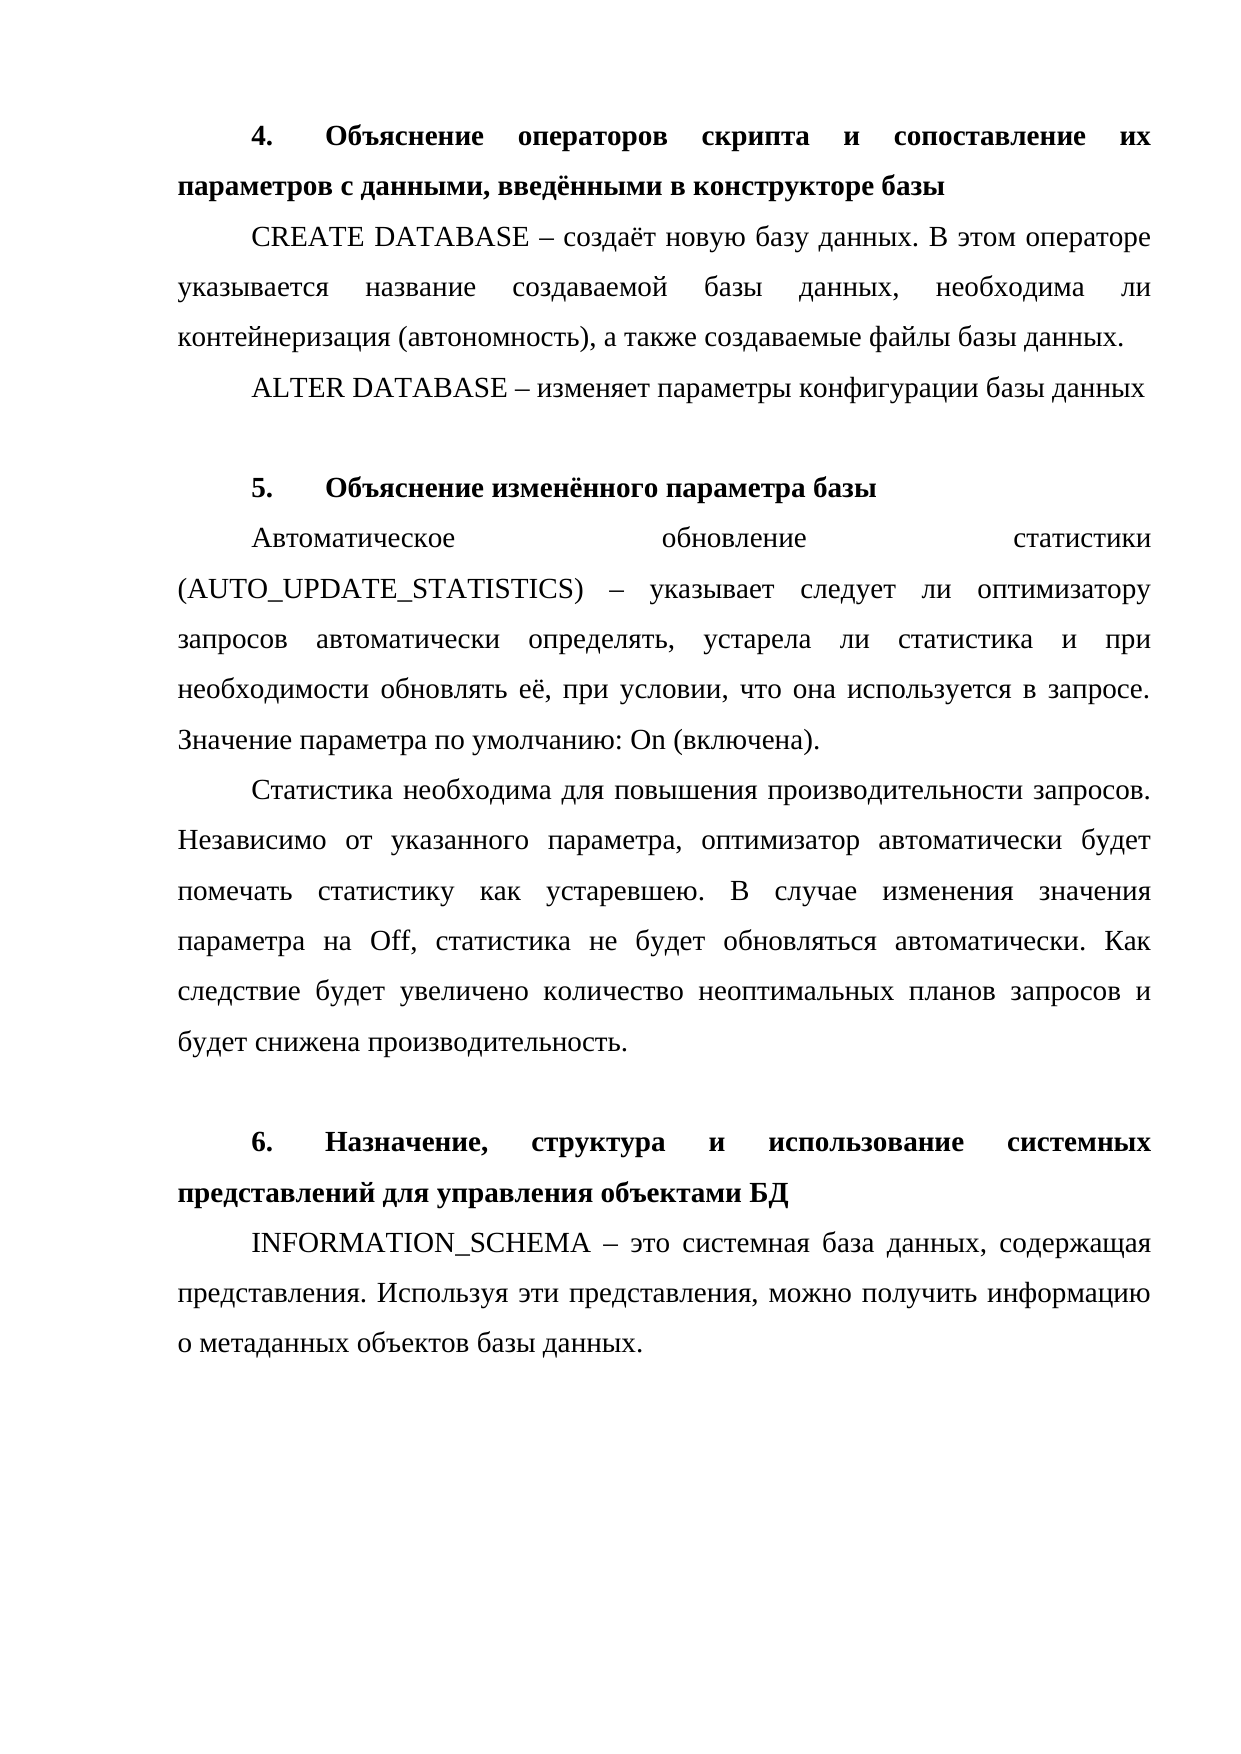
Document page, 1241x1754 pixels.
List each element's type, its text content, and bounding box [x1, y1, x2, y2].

text INFORMATION_SCHEMA – это системная база данных, содержащая представления. Используя эти представления, можно получить информацию о метаданных объектов базы данных. [177, 1225, 1152, 1359]
subtitle Объяснение операторов скрипта и сопоставление их параметров с данными, введёнными в конструкторе базы [177, 118, 1152, 202]
text CREATE DATABASE – создаёт новую базу данных. В этом операторе указывается название создаваемой базы данных, необходима ли контейнеризация (автономность), а также создаваемые файлы базы данных. [177, 219, 1152, 353]
subtitle Объяснение изменённого параметра базы [177, 470, 1152, 504]
text ALTER DATABASE – изменяет параметры конфигурации базы данных [177, 370, 1152, 403]
text Автоматическое обновление статистики (AUTO_UPDATE_STATISTICS) – указывает следует ли оптимизатору запросов автоматически определять, устарела ли статистика и при необходимости обновлять её, при условии, что она используется в запросе. Значение параметра по умолчанию: On (включена). [177, 521, 1152, 755]
text Статистика необходима для повышения производительности запросов. Независимо от указанного параметра, оптимизатор автоматически будет помечать статистику как устаревшею. В случае изменения значения параметра на Off, статистика не будет обновляться автоматически. Как следствие будет увеличено количество неоптимальных планов запросов и будет снижена производительность. [177, 772, 1152, 1057]
subtitle Назначение, структура и использование системных представлений для управления объектами БД [177, 1124, 1152, 1208]
